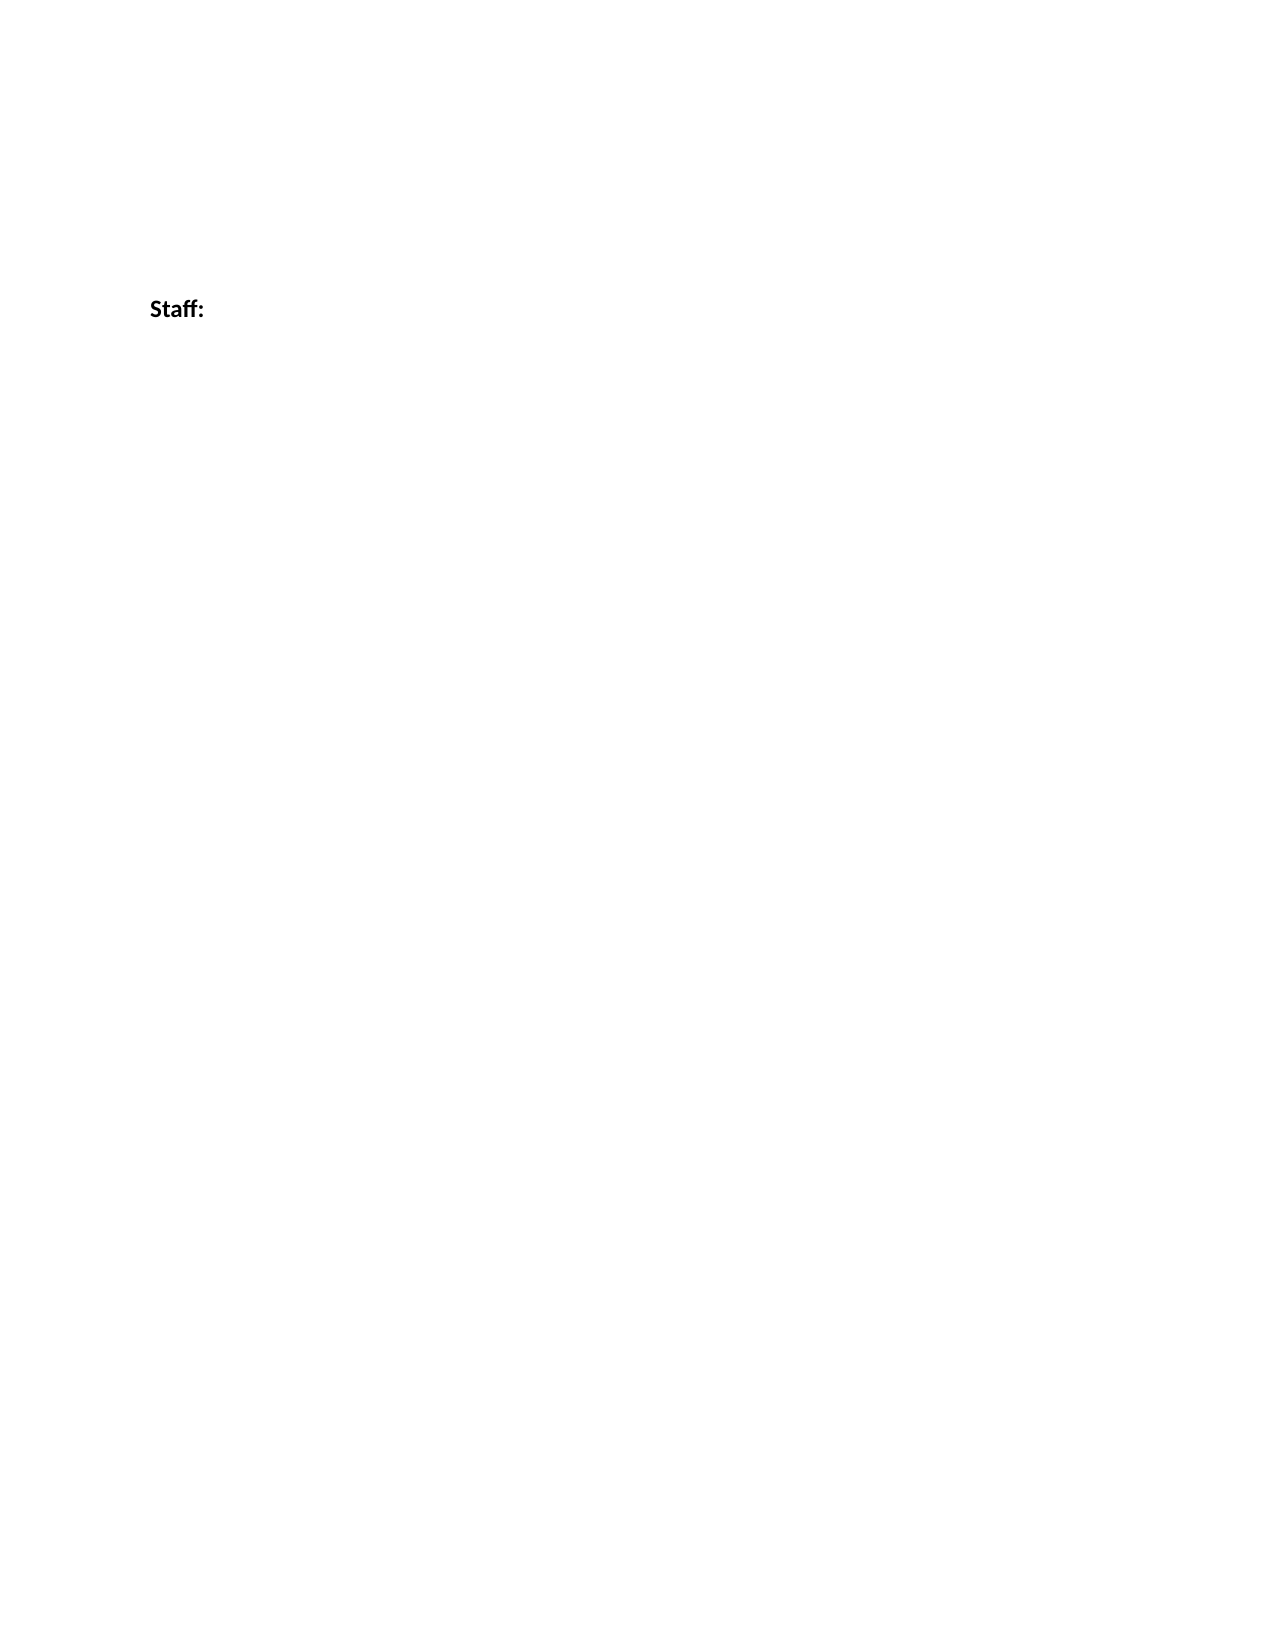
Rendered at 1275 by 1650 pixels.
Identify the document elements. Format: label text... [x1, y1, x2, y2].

text Staff: [150, 293, 1125, 324]
